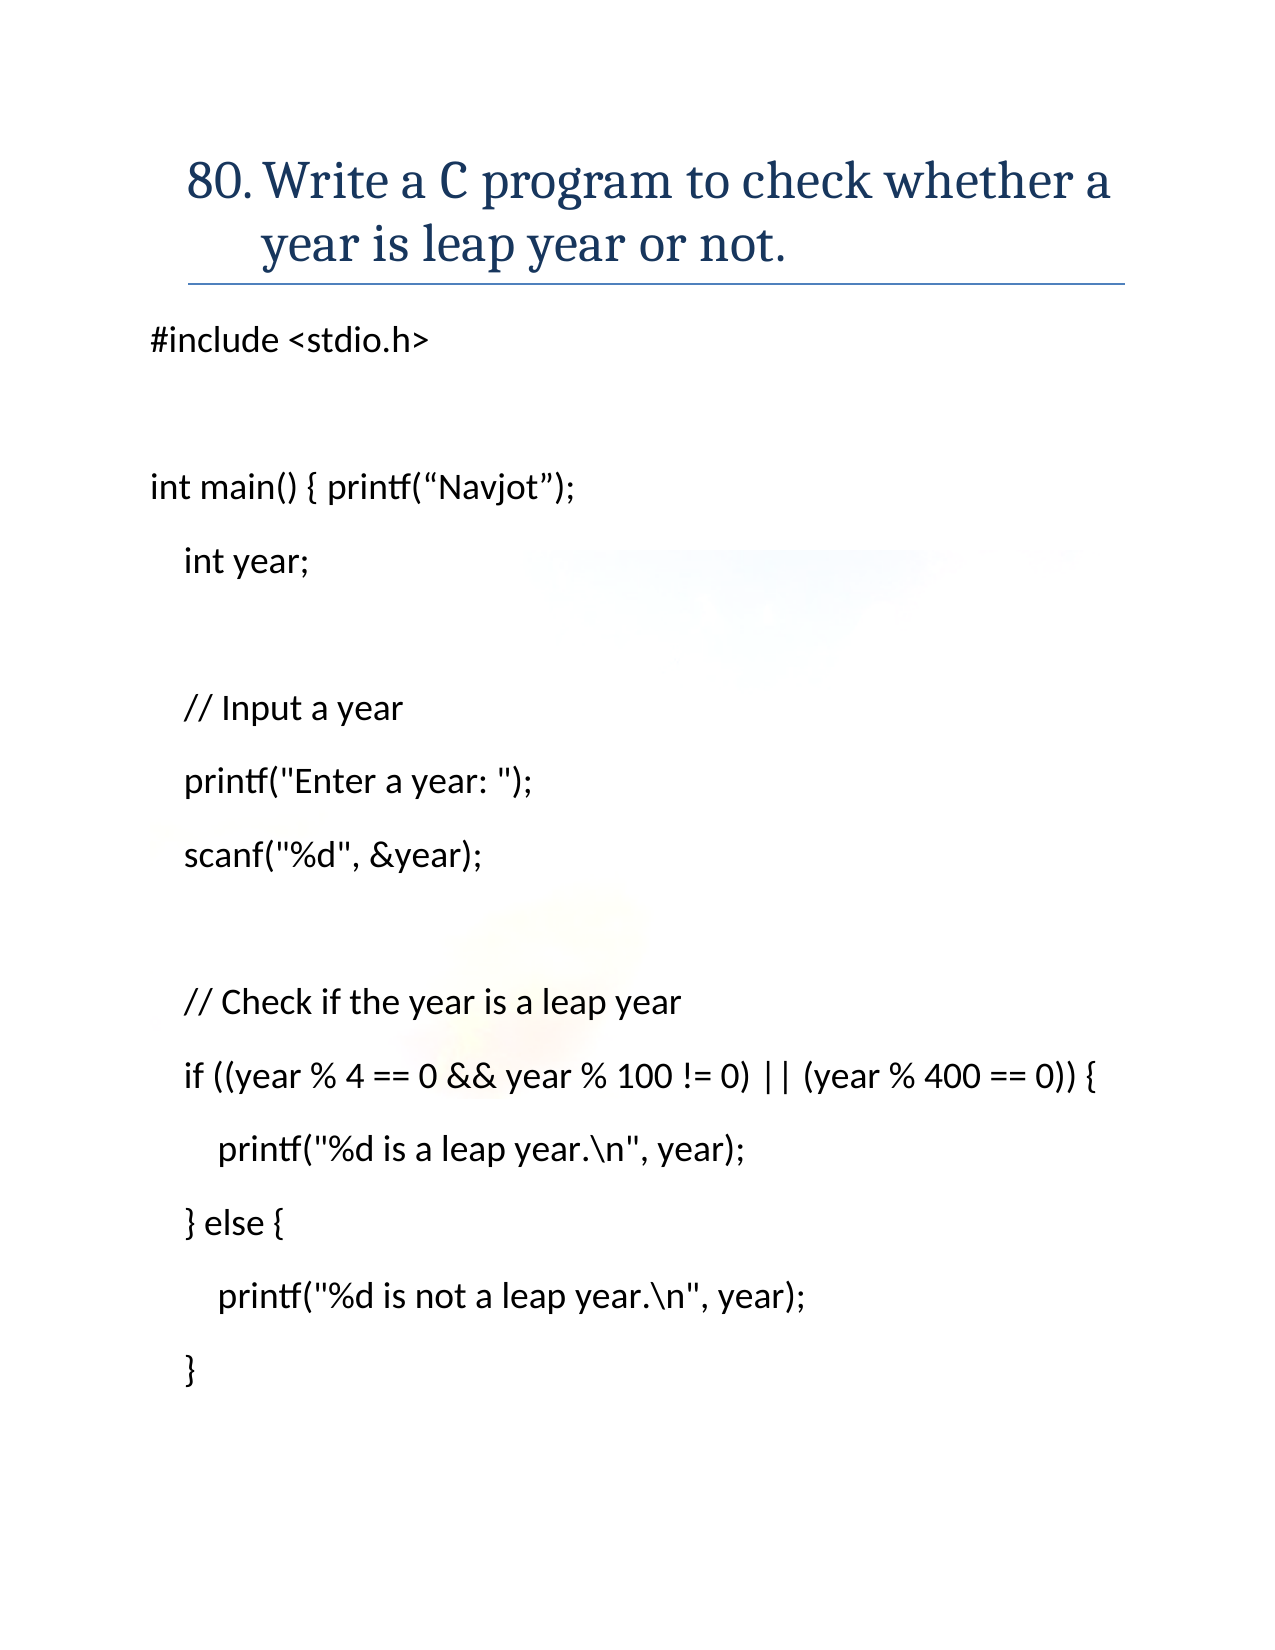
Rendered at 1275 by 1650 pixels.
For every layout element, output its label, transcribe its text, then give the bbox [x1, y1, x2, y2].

text } [150, 1346, 1125, 1392]
text } else { [150, 1199, 1125, 1244]
text // Check if the year is a leap year [150, 978, 1125, 1024]
text scanf("%d", &year); [150, 831, 1125, 877]
text printf("Enter a year: "); [150, 757, 1125, 803]
text int main() { printf(“Navjot”); [150, 463, 1125, 509]
text printf("%d is a leap year.\n", year); [150, 1125, 1125, 1171]
text printf("%d is not a leap year.\n", year); [150, 1272, 1125, 1318]
text // Input a year [150, 684, 1125, 730]
text #include <stdio.h> [150, 316, 1125, 362]
title Write a C program to check whether a year is leap year or not. [187, 150, 1125, 285]
text if ((year % 4 == 0 && year % 100 != 0) || (year % 400 == 0)) { [150, 1052, 1125, 1097]
text int year; [150, 537, 1125, 583]
